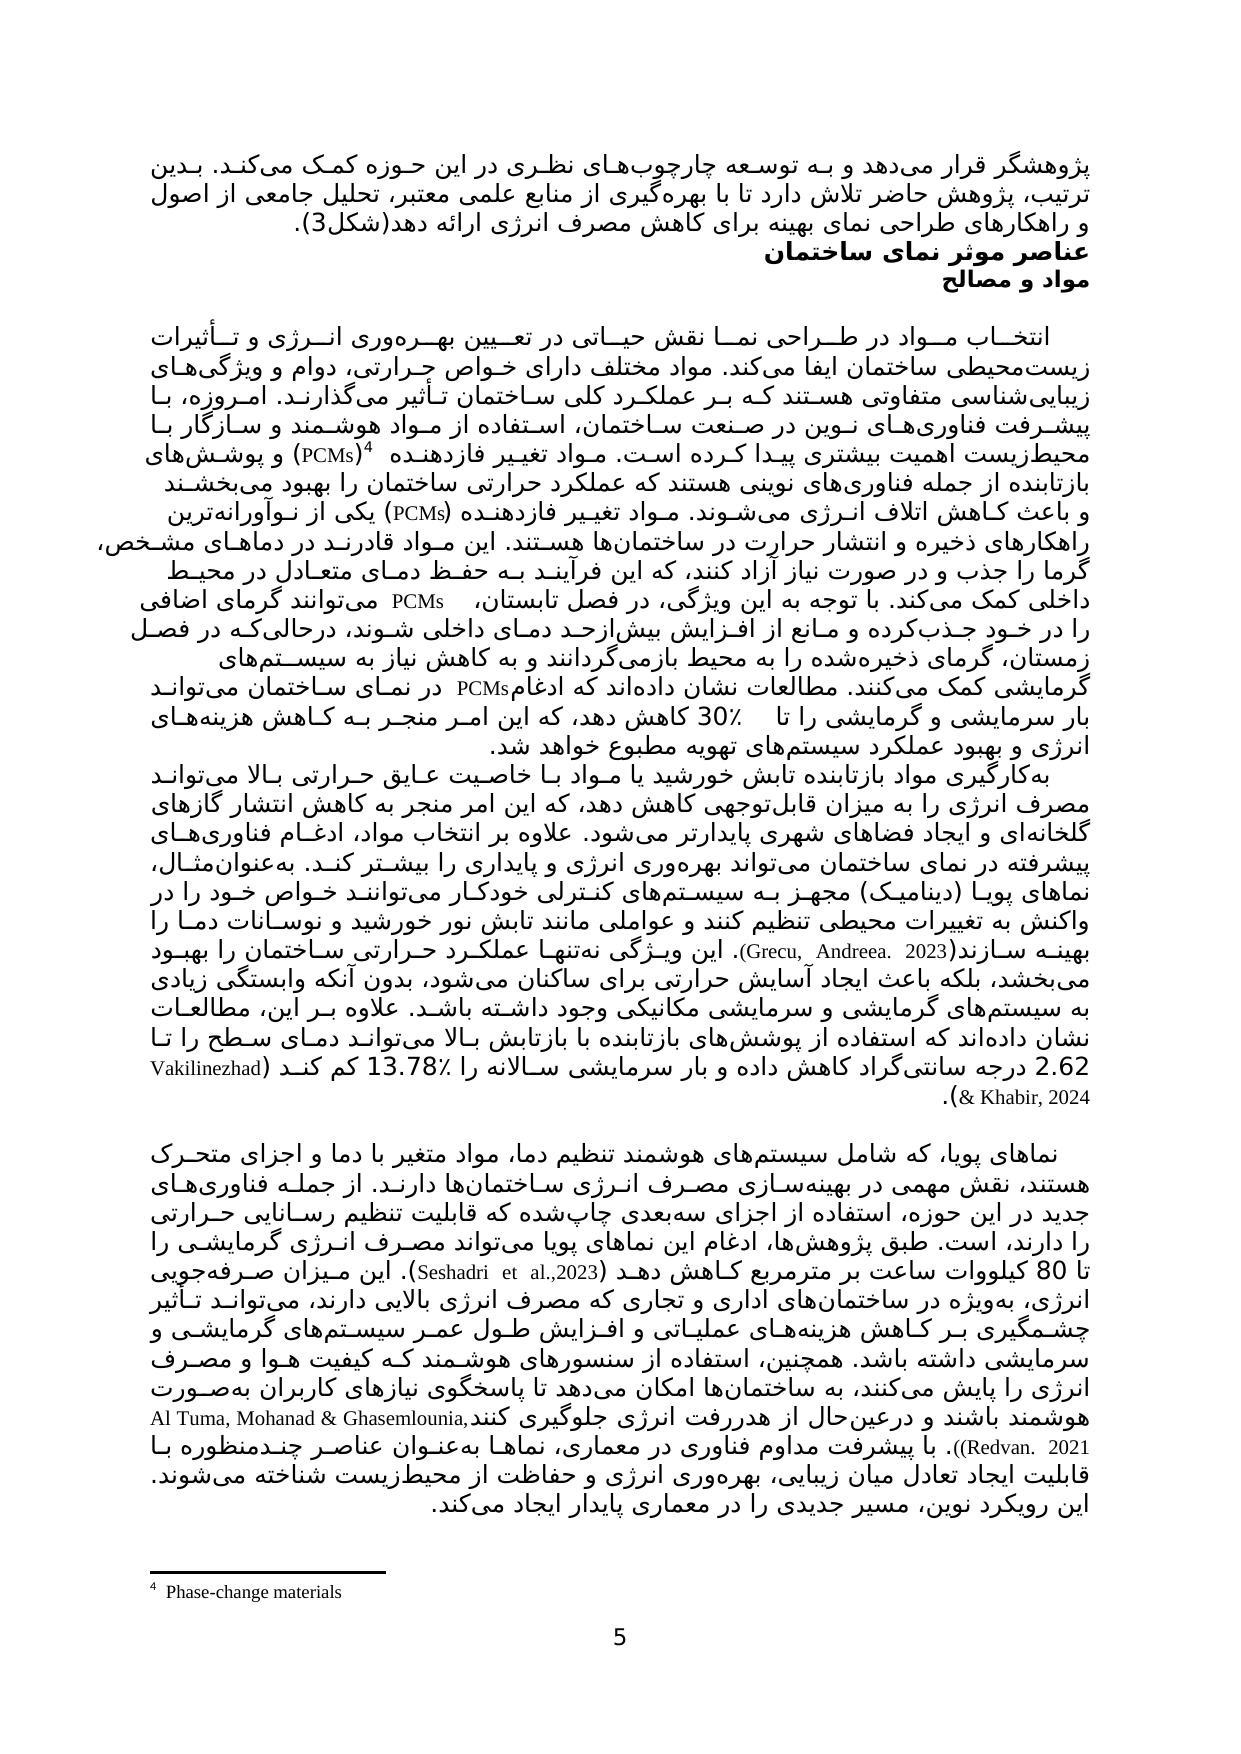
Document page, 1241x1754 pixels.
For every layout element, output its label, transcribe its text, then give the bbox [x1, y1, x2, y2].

text مواد و مصالح [150, 267, 1090, 293]
text در نهایت، نتایج حاصل از بررسی‌ها مورد تفسیر قرار گرفت و با تحلیل داده‌های موجود، استنتاج‌های علمی انجام شد. این فرآیند به استخراج یافته‌های کلی و تدوین پیشنهاداتی بر اساس روندهای جدید در طراحی نما و تأثیر آن بر کاهش مصرف انرژی کمک کرد. انتخاب این روش تحقیق به دلیل امکان بررسی عمیق‌تر مفاهیم نظری و رویکردهای معماری پایدار صورت گرفت، زیرا داده‌های معتبر و مستند را بدون نیاز به مطالعات میدانی در اختیار پژوهشگر قرار می‌دهد و به توسعه چارچوب‌های نظری در این حوزه کمک می‌کند. بدین ترتیب، پژوهش حاضر تلاش دارد تا با بهره‌گیری از منابع علمی معتبر، تحلیل جامعی از اصول و راهکارهای طراحی نمای بهینه برای کاهش مصرف انرژی ارائه دهد(شکل3). [150, 150, 1090, 237]
text عناصر موثر نمای ساختمان [150, 237, 1090, 267]
text نماهای پویا، که شامل سیستم‌های هوشمند تنظیم دما، مواد متغیر با دما و اجزای متحرک هستند، نقش مهمی در بهینه‌سازی مصرف انرژی ساختمان‌ها دارند. از جمله فناوری‌های جدید در این حوزه، استفاده از اجزای سه‌بعدی چاپ‌شده که قابلیت تنظیم رسانایی حرارتی را دارند، است. طبق پژوهش‌ها، ادغام این نماهای پویا می‌تواند مصرف انرژی گرمایشی را تا 80 کیلووات ساعت بر مترمربع کاهش دهد (Seshadri et al.,2023). این میزان صرفه‌جویی انرژی، به‌ویژه در ساختمان‌های اداری و تجاری که مصرف انرژی بالایی دارند، می‌تواند تأثیر چشمگیری بر کاهش هزینه‌های عملیاتی و افزایش طول عمر سیستم‌های گرمایشی و سرمایشی داشته باشد. همچنین، استفاده از سنسورهای هوشمند که کیفیت هوا و مصرف انرژی را پایش می‌کنند، به ساختمان‌ها امکان می‌دهد تا پاسخگوی نیازهای کاربران به‌صورت هوشمند باشند و درعین‌حال از هدررفت انرژی جلوگیری کنندAl Tuma, Mohanad & Ghasemlounia, Redvan. 2021)). با پیشرفت مداوم فناوری در معماری، نماها به‌عنوان عناصر چندمنظوره با قابلیت ایجاد تعادل میان زیبایی، بهره‌وری انرژی و حفاظت از محیط‌زیست شناخته می‌شوند. این رویکرد نوین، مسیر جدیدی را در معماری پایدار ایجاد می‌کند. [150, 1139, 1090, 1519]
text انتخاب مواد در طراحی نما نقش حیاتی در تعیین بهره‌وری انرژی و تأثیرات زیست‌محیطی ساختمان ایفا می‌کند. مواد مختلف دارای خواص حرارتی، دوام و ویژگی‌های زیبایی‌شناسی متفاوتی هستند که بر عملکرد کلی ساختمان تأثیر می‌گذارند. امروزه، با پیشرفت فناوری‌های نوین در صنعت ساختمان، استفاده از مواد هوشمند و سازگار با محیط‌زیست اهمیت بیشتری پیدا کرده است. مواد تغییر فازدهنده (PCMs) و پوشش‌های بازتابنده از جمله فناوری‌های نوینی هستند که عملکرد حرارتی ساختمان را بهبود می‌بخشند و باعث کاهش اتلاف انرژی می‌شوند. مواد تغییر فازدهنده (PCMs) یکی از نوآورانه‌ترین راهکارهای ذخیره و انتشار حرارت در ساختمان‌ها هستند. این مواد قادرند در دماهای مشخص، گرما را جذب و در صورت نیاز آزاد کنند، که این فرآیند به حفظ دمای متعادل در محیط داخلی کمک می‌کند. با توجه به این ویژگی، در فصل تابستان، PCMs می‌توانند گرمای اضافی را در خود جذب‌کرده و مانع از افزایش بیش‌ازحد دمای داخلی شوند، درحالی‌که در فصل زمستان، گرمای ذخیره‌شده را به محیط بازمی‌گردانند و به کاهش نیاز به سیستم‌های گرمایشی کمک می‌کنند. مطالعات نشان داده‌اند که ادغام PCMs در نمای ساختمان می‌تواند بار سرمایشی و گرمایشی را تا ٪30 کاهش دهد، که این امر منجر به کاهش هزینه‌های انرژی و بهبود عملکرد سیستم‌های تهویه مطبوع خواهد شد. [150, 322, 1090, 760]
text به‌کارگیری مواد بازتابنده تابش خورشید یا مواد با خاصیت عایق حرارتی بالا می‌تواند مصرف انرژی را به میزان قابل‌توجهی کاهش دهد، که این امر منجر به کاهش انتشار گازهای گلخانه‌ای و ایجاد فضاهای شهری پایدارتر می‌شود. علاوه بر انتخاب مواد، ادغام فناوری‌های پیشرفته در نمای ساختمان می‌تواند بهره‌وری انرژی و پایداری را بیشتر کند. به‌عنوان‌مثال، نماهای پویا (دینامیک) مجهز به سیستم‌های کنترلی خودکار می‌توانند خواص خود را در واکنش به تغییرات محیطی تنظیم کنند و عواملی مانند تابش نور خورشید و نوسانات دما را بهینه سازند(Grecu, Andreea. 2023). این ویژگی نه‌تنها عملکرد حرارتی ساختمان را بهبود می‌بخشد، بلکه باعث ایجاد آسایش حرارتی برای ساکنان می‌شود، بدون آنکه وابستگی زیادی به سیستم‌های گرمایشی و سرمایشی مکانیکی وجود داشته باشد. علاوه بر این، مطالعات نشان داده‌اند که استفاده از پوشش‌های بازتابنده با بازتابش بالا می‌تواند دمای سطح را تا 2.62 درجه سانتی‌گراد کاهش داده و بار سرمایشی سالانه را ٪13.78 کم کند (Vakilinezhad & Khabir, 2024). [150, 760, 1090, 1110]
